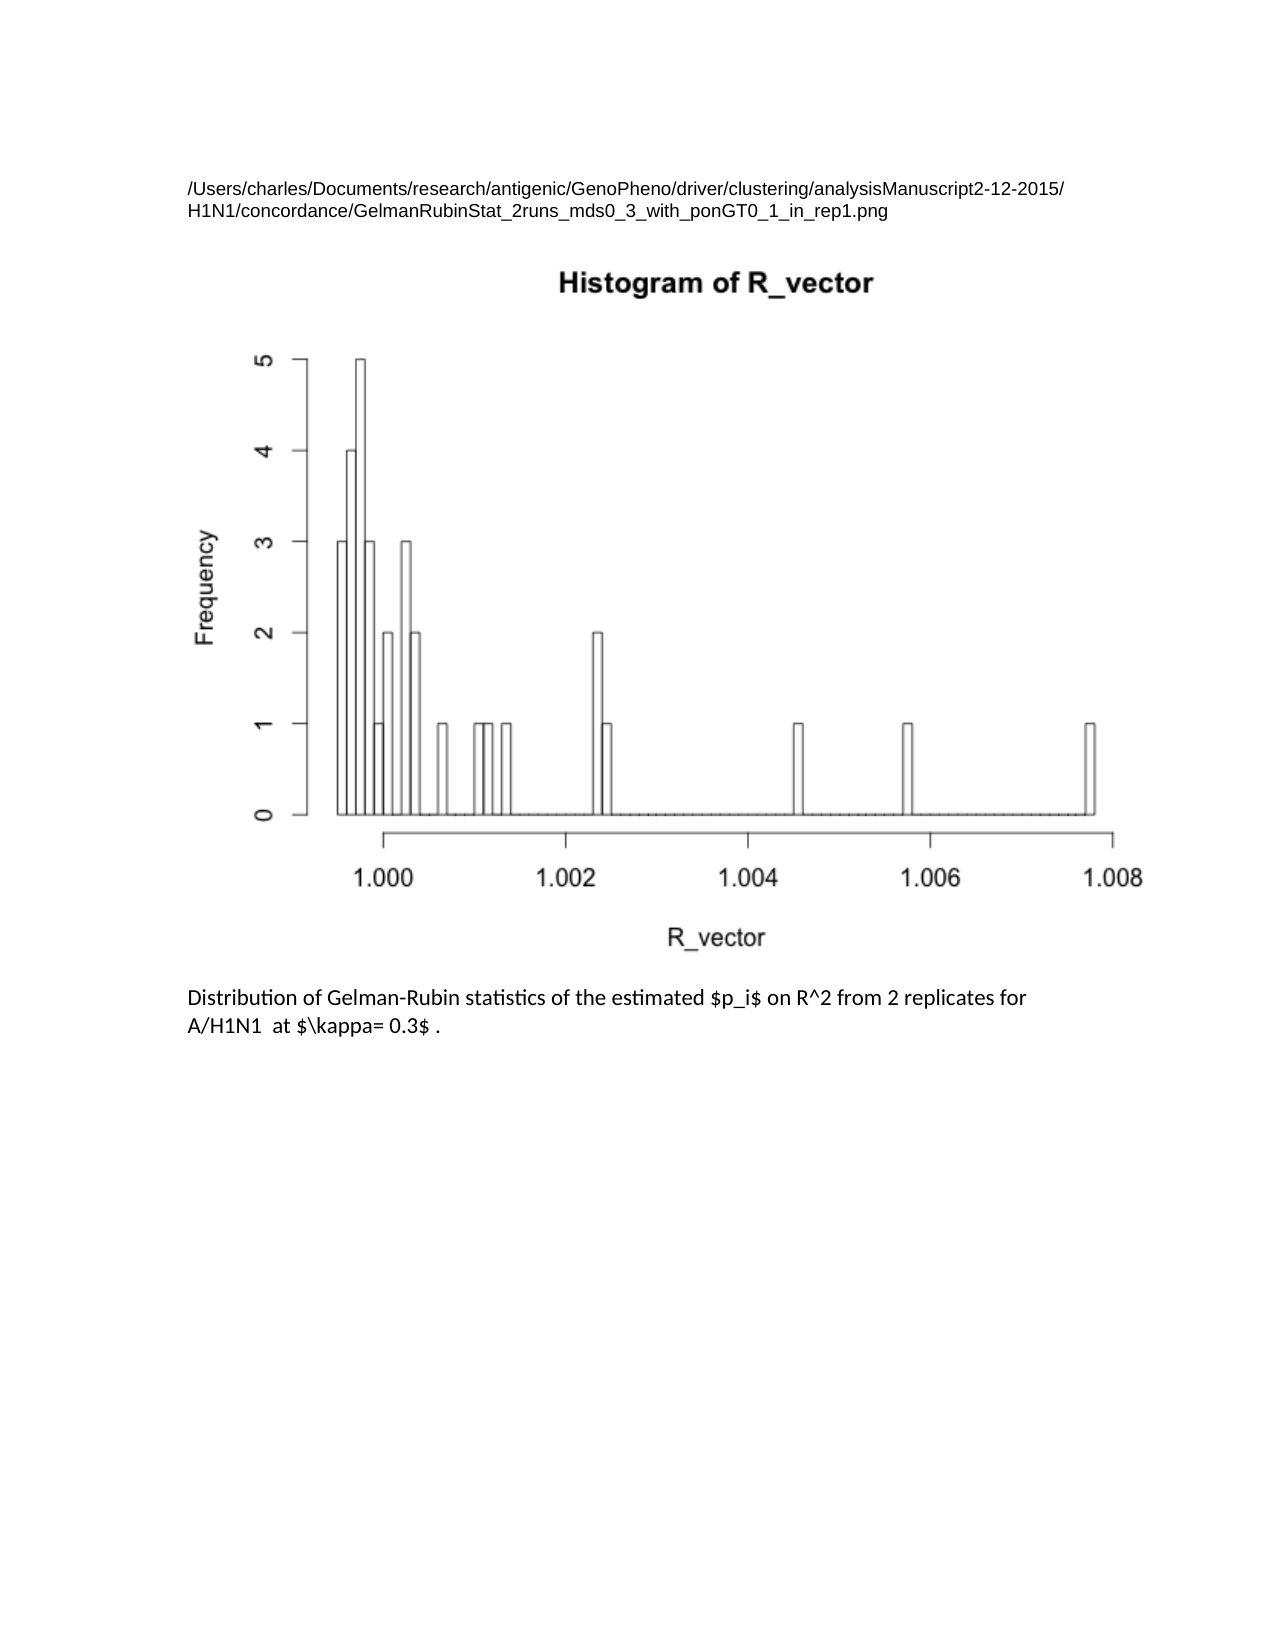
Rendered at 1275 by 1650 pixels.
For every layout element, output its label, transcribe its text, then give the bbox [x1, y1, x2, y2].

picture [187, 221, 1187, 983]
text /Users/charles/Documents/research/antigenic/GenoPheno/driver/clustering/analysisManuscript2-12-2015/H1N1/concordance/GelmanRubinStat_2runs_mds0_3_with_ponGT0_1_in_rep1.png [187, 178, 1087, 221]
text Distribution of Gelman-Rubin statistics of the estimated $p_i$ on R^2 from 2 replicates for A/H1N1 at $\kappa= 0.3$ . [187, 983, 1087, 1039]
